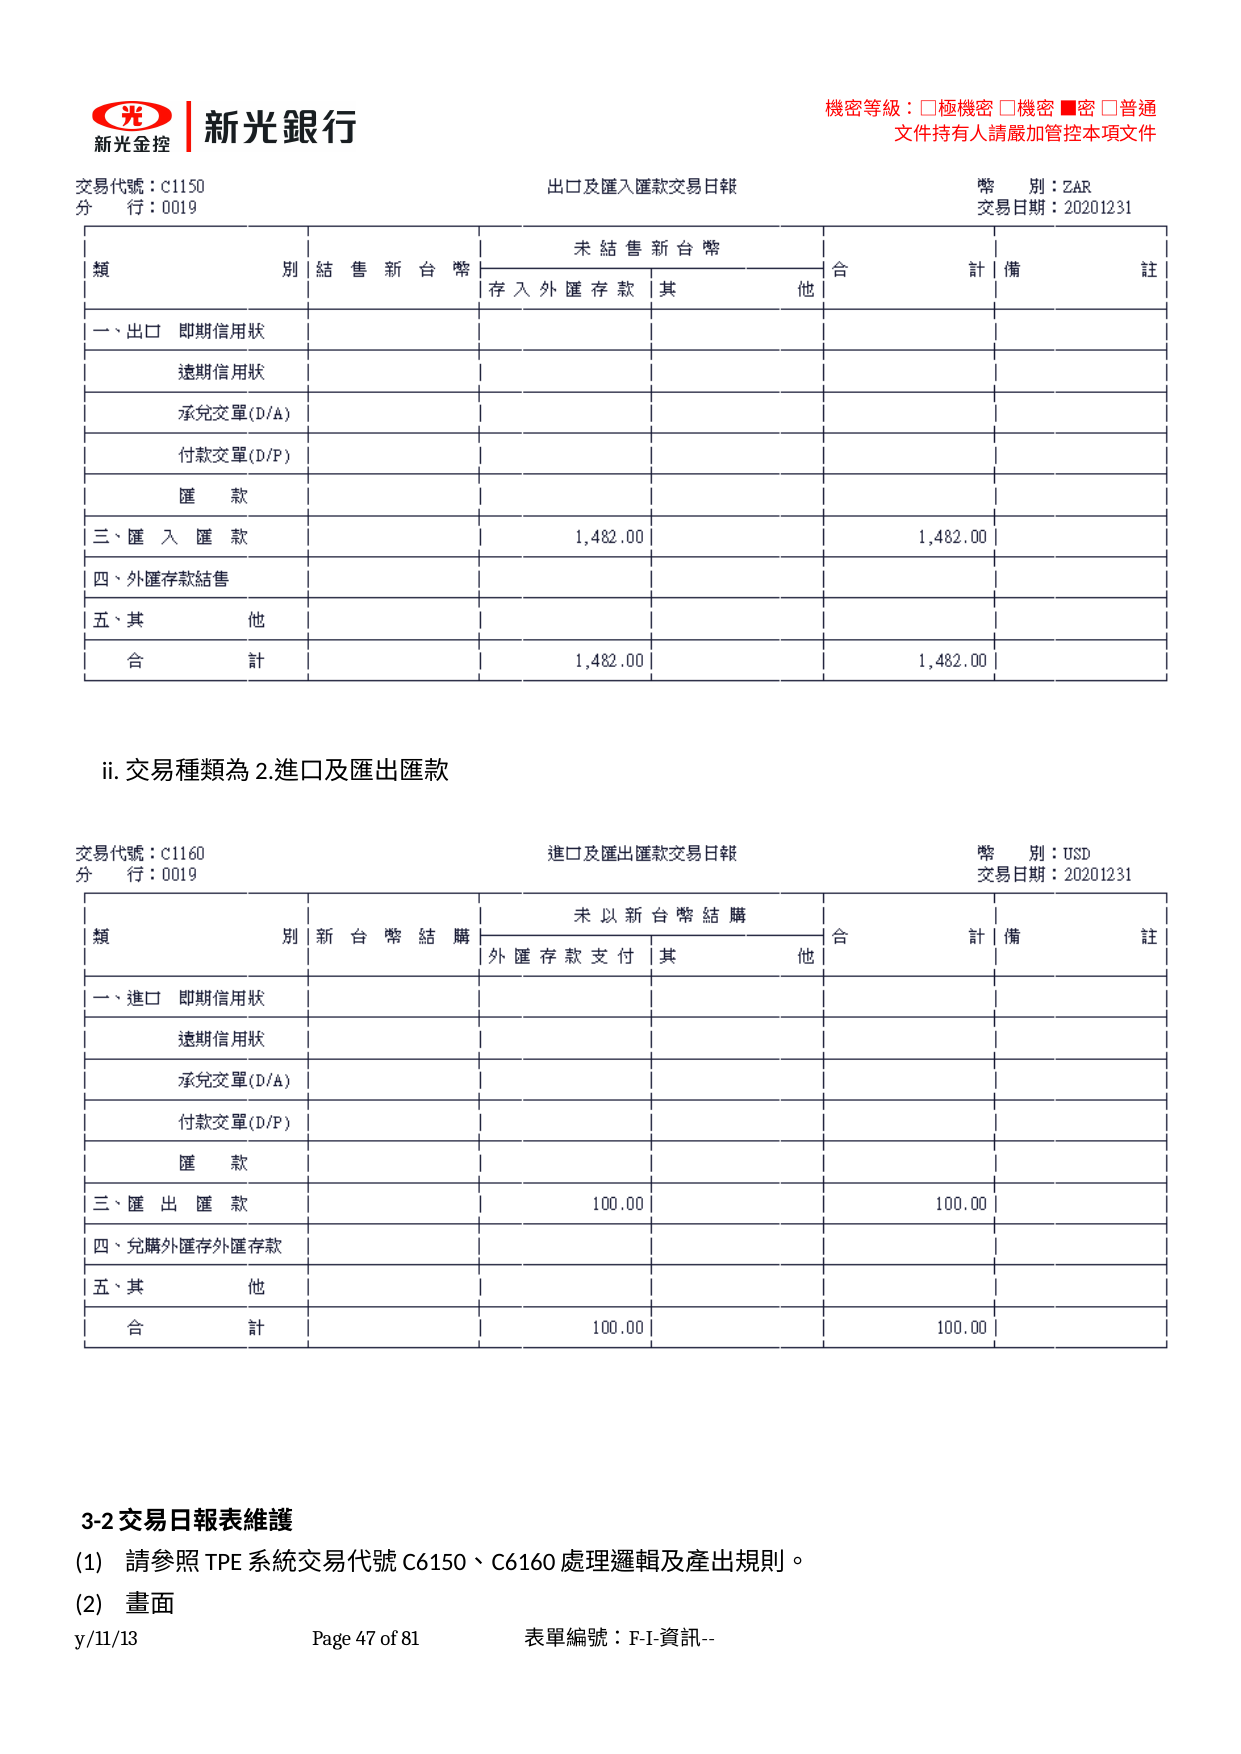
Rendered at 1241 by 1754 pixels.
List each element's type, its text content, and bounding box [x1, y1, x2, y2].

subtitle 3-2交易日報表維護 [75, 1497, 1182, 1539]
list 請參照TPE系統交易代號C6150、C6160處理邏輯及產出規則。 [75, 1539, 1182, 1581]
picture [75, 844, 1182, 1359]
picture [75, 178, 1182, 692]
list 畫面 [75, 1581, 1182, 1622]
picture [92, 101, 356, 152]
list 交易種類為2.進口及匯出匯款 [119, 747, 1182, 789]
